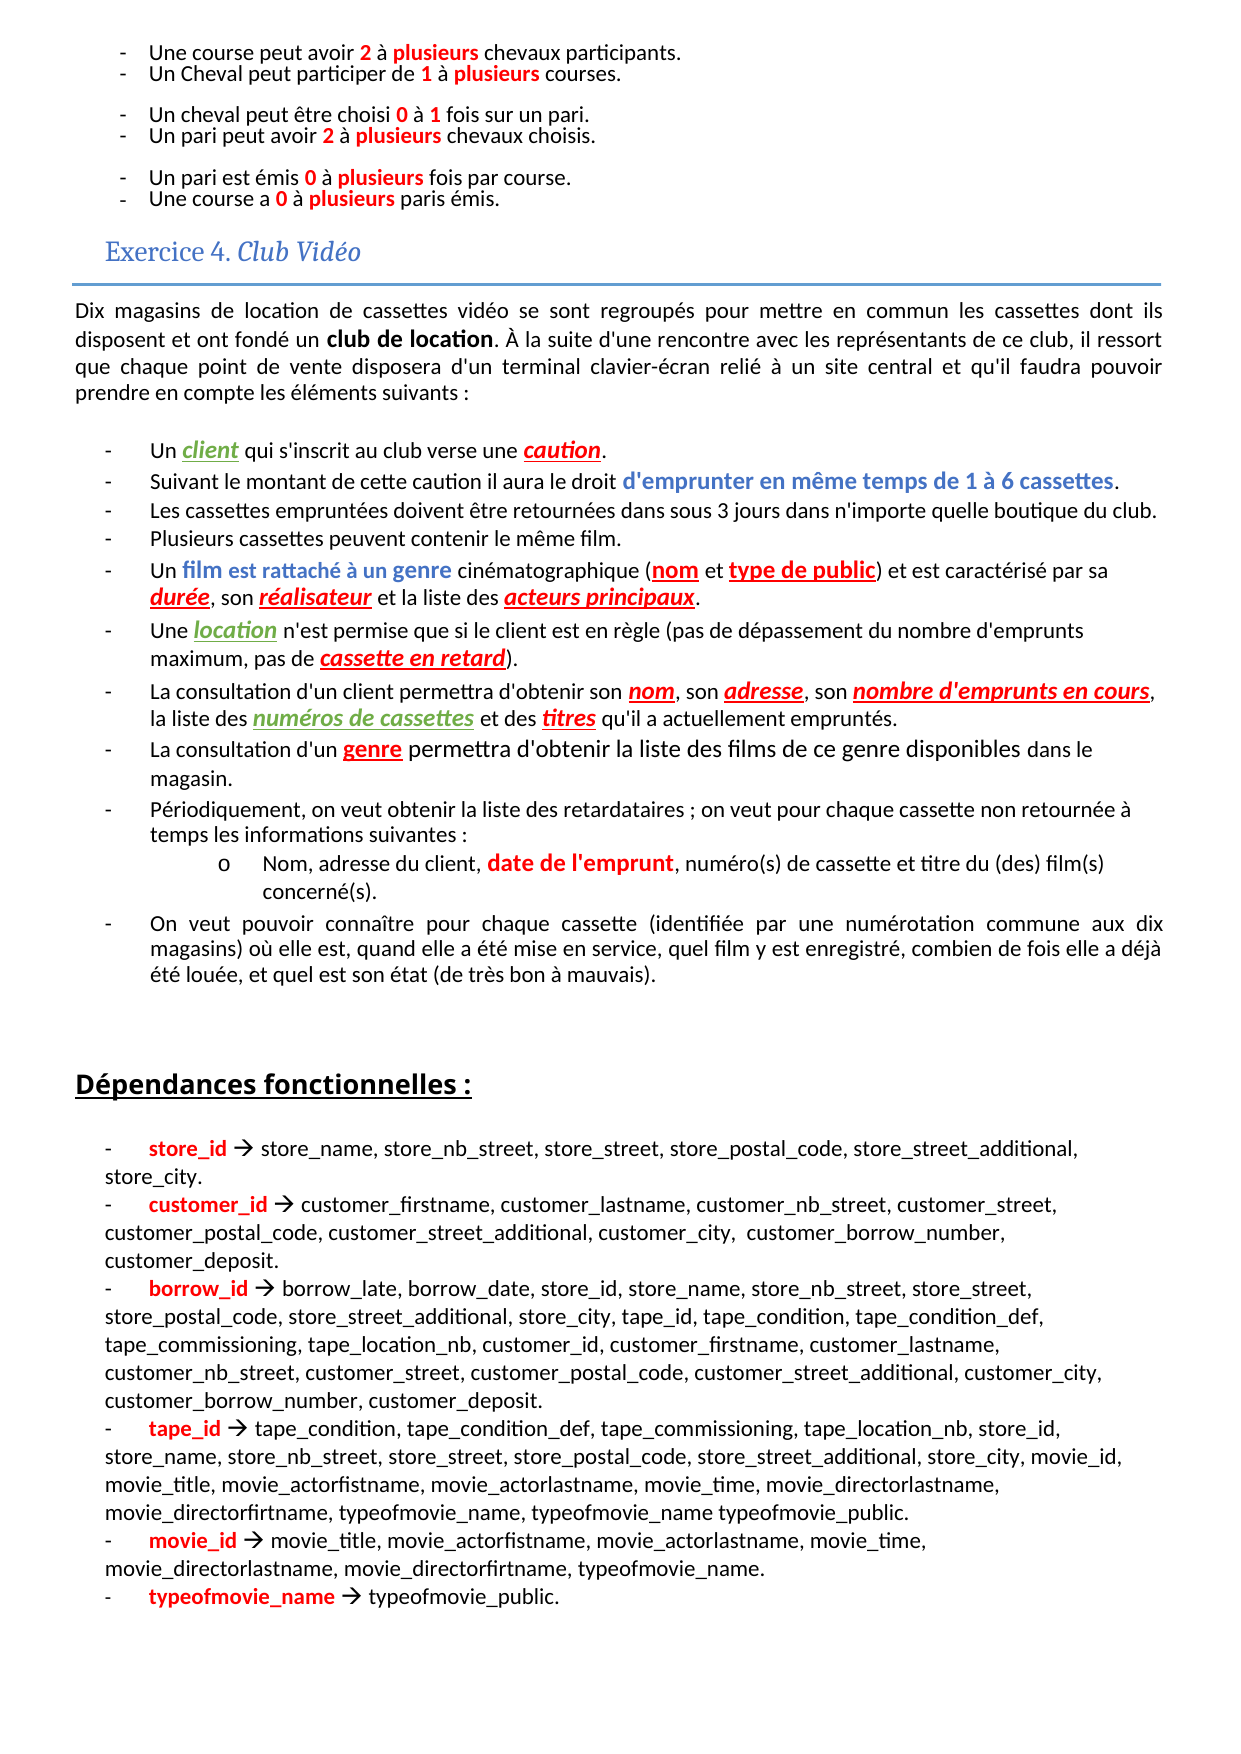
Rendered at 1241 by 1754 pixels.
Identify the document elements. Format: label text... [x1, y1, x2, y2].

list La consultation d'un client permettra d'obtenir son nom, son adresse, son nombre d'emprunts en cours, la liste des numéros de cassettes et des titres qu'il a actuellement empruntés. [104, 678, 1164, 733]
list Un film est rattaché à un genre cinématographique (nom et type de public) et est caractérisé par sa durée, son réalisateur et la liste des acteurs principaux. [104, 557, 1164, 612]
list Nom, adresse du client, date de l'emprunt, numéro(s) de cassette et titre du (des) film(s) concerné(s). [217, 848, 1167, 905]
list Une location n'est permise que si le client est en règle (pas de dépassement du nombre d'emprunts maximum, pas de cassette en retard). [104, 617, 1164, 672]
list La consultation d'un genre permettra d'obtenir la liste des films de ce genre disponibles dans le magasin. [104, 733, 1167, 792]
list Les cassettes empruntées doivent être retournées dans sous 3 jours dans n'importe quelle boutique du club. [104, 496, 1167, 524]
list On veut pouvoir connaître pour chaque cassette (identifiée par une numérotation commune aux dix magasins) où elle est, quand elle a été mise en service, quel film y est enregistré, combien de fois elle a déjà été louée, et quel est son état (de très bon à mauvais). [104, 910, 1164, 988]
list store_id store_name, store_nb_street, store_street, store_postal_code, store_street_additional, store_city. [104, 1134, 1167, 1190]
list Un Cheval peut participer de 1 à plusieurs courses. [119, 64, 1167, 85]
text Dix magasins de location de cassettes vidéo se sont regroupés pour mettre en commun les cassettes dont ils disposent et ont fondé un club de location. À la suite d'une rencontre avec les représentants de ce club, il ressort que chaque point de vente disposera d'un terminal clavier-écran relié à un site central et qu'il faudra pouvoir prendre en compte les éléments suivants : [75, 298, 1164, 407]
list Un pari peut avoir 2 à plusieurs chevaux choisis. [119, 127, 1167, 148]
picture [72, 282, 1162, 286]
list Périodiquement, on veut obtenir la liste des retardataires ; on veut pour chaque cassette non retournée à temps les informations suivantes : [104, 797, 1164, 848]
list Plusieurs cassettes peuvent contenir le même film. [104, 524, 1167, 552]
list borrow_id borrow_late, borrow_date, store_id, store_name, store_nb_street, store_street, store_postal_code, store_street_additional, store_city, tape_id, tape_condition, tape_condition_def, tape_commissioning, tape_location_nb, customer_id, customer_firstname, customer_lastname, customer_nb_street, customer_street, customer_postal_code, customer_street_additional, customer_city, customer_borrow_number, customer_deposit. [104, 1274, 1167, 1414]
list Un cheval peut être choisi 0 à 1 fois sur un pari. [119, 106, 1167, 127]
list Une course a 0 à plusieurs paris émis. [119, 189, 1167, 210]
list movie_id movie_title, movie_actorfistname, movie_actorlastname, movie_time, movie_directorlastname, movie_directorfirtname, typeofmovie_name. [104, 1526, 1167, 1582]
list typeofmovie_name typeofmovie_public. [104, 1582, 1167, 1611]
list Un pari est émis 0 à plusieurs fois par course. [119, 169, 1167, 189]
subtitle Exercice 4. Club Vidéo [104, 235, 1167, 269]
list customer_id customer_firstname, customer_lastname, customer_nb_street, customer_street, customer_postal_code, customer_street_additional, customer_city, customer_borrow_number, customer_deposit. [104, 1190, 1167, 1274]
list Une course peut avoir 2 à plusieurs chevaux participants. [119, 44, 1167, 64]
list Un client qui s'inscrit au club verse une caution. [104, 435, 1167, 465]
list tape_id tape_condition, tape_condition_def, tape_commissioning, tape_location_nb, store_id, store_name, store_nb_street, store_street, store_postal_code, store_street_additional, store_city, movie_id, movie_title, movie_actorfistname, movie_actorlastname, movie_time, movie_directorlastname, movie_directorfirtname, typeofmovie_name, typeofmovie_name typeofmovie_public. [104, 1414, 1167, 1526]
list Suivant le montant de cette caution il aura le droit d'emprunter en même temps de 1 à 6 cassettes. [104, 465, 1167, 496]
subtitle Dépendances fonctionnelles : [75, 1066, 1167, 1102]
